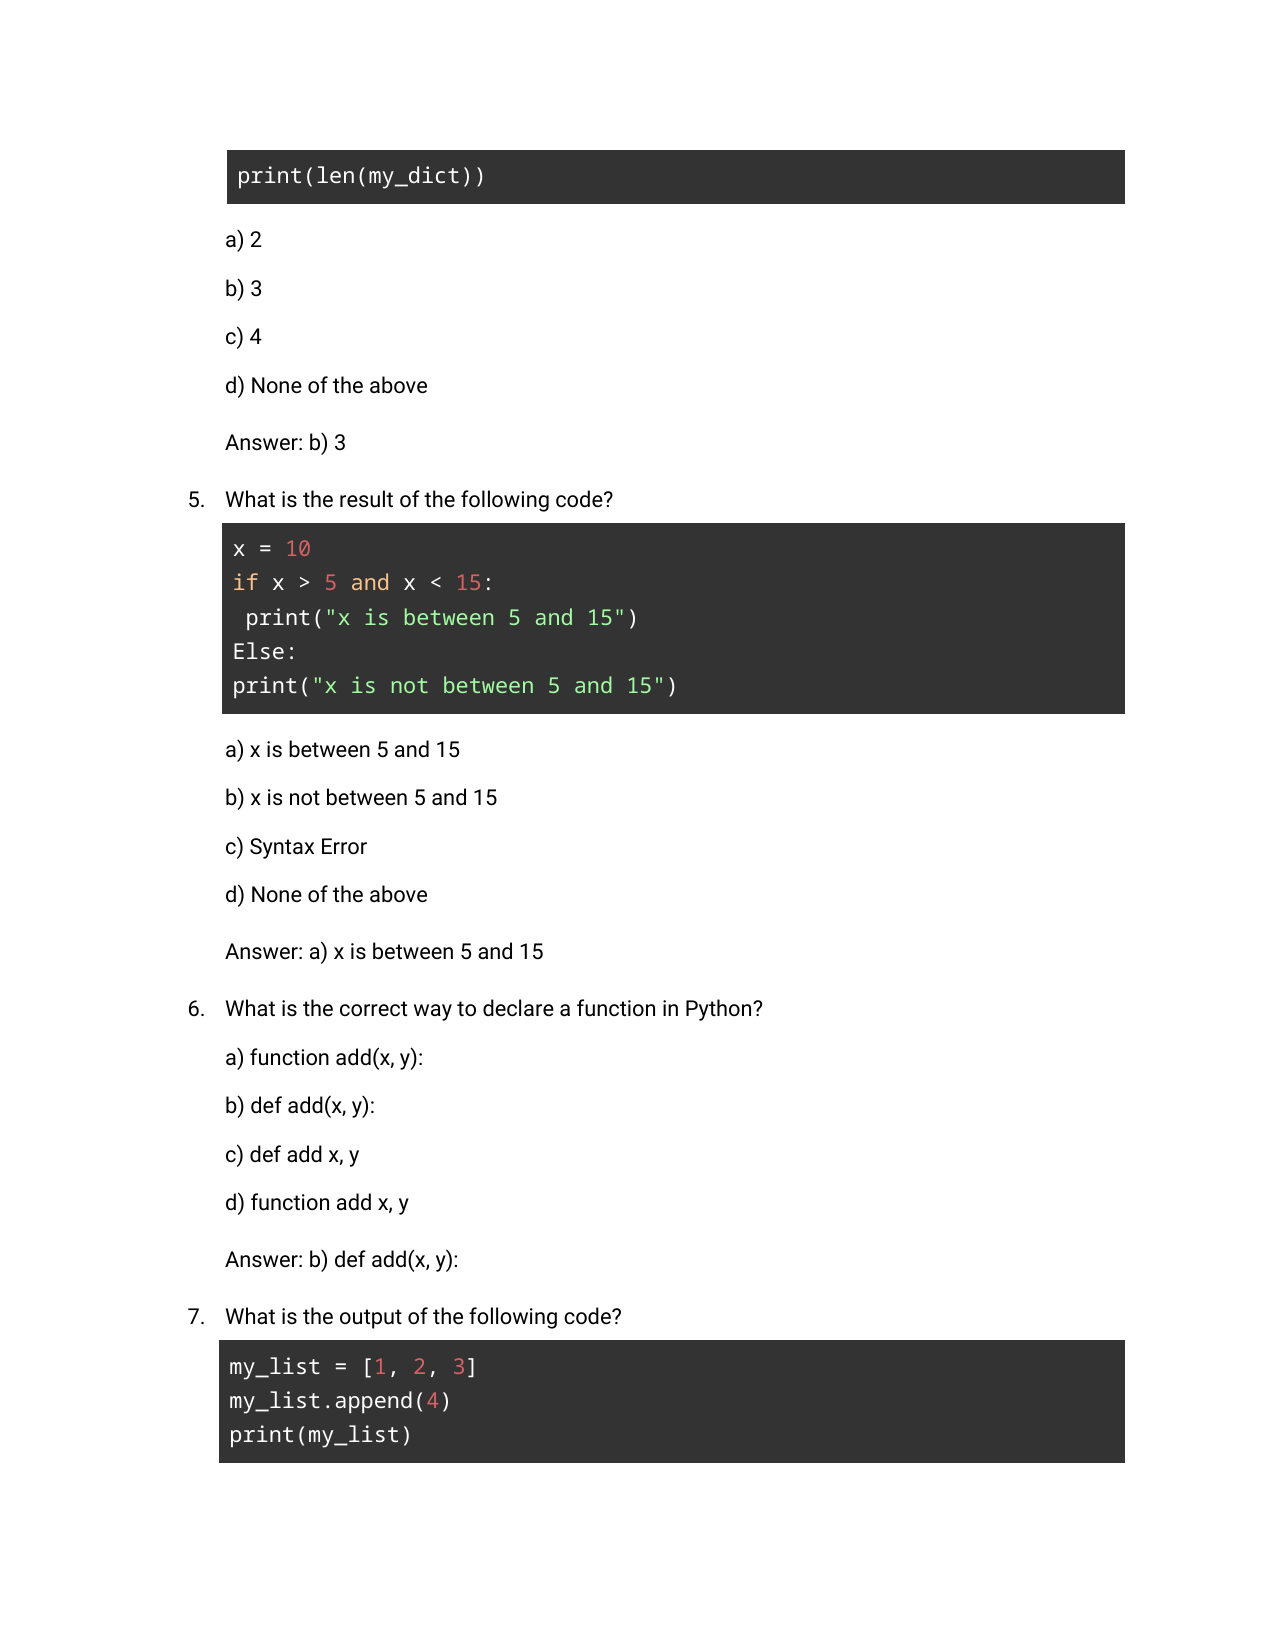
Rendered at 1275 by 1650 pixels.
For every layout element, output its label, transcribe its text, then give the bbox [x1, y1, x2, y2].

text c) Syntax Error [150, 834, 1125, 859]
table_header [227, 150, 1125, 204]
list What is the correct way to declare a function in Python? [187, 996, 1125, 1022]
text d) function add x, y [150, 1190, 1125, 1216]
list What is the output of the following code? [187, 1304, 1125, 1330]
text a) 2 [150, 227, 1125, 253]
table_header my_list = [1, 2, 3] my_list.append(4) print(my_list) [219, 1340, 1125, 1463]
text d) None of the above [150, 373, 1125, 399]
list What is the result of the following code? [187, 487, 1125, 512]
text a) x is between 5 and 15 [150, 737, 1125, 762]
text Answer: a) x is between 5 and 15 [225, 939, 1125, 965]
table_header x = 10 if x > 5 and x < 15: print("x is between 5 and 15") Else: print("x is not between 5 and 15") [222, 523, 1125, 714]
text Answer: b) 3 [225, 430, 1125, 456]
text b) x is not between 5 and 15 [150, 785, 1125, 811]
text d) None of the above [150, 882, 1125, 908]
text a) function add(x, y): [150, 1045, 1125, 1070]
text b) def add(x, y): [150, 1093, 1125, 1119]
text c) 4 [150, 324, 1125, 350]
text b) 3 [150, 276, 1125, 302]
text Answer: b) def add(x, y): [225, 1247, 1125, 1273]
text c) def add x, y [150, 1142, 1125, 1167]
